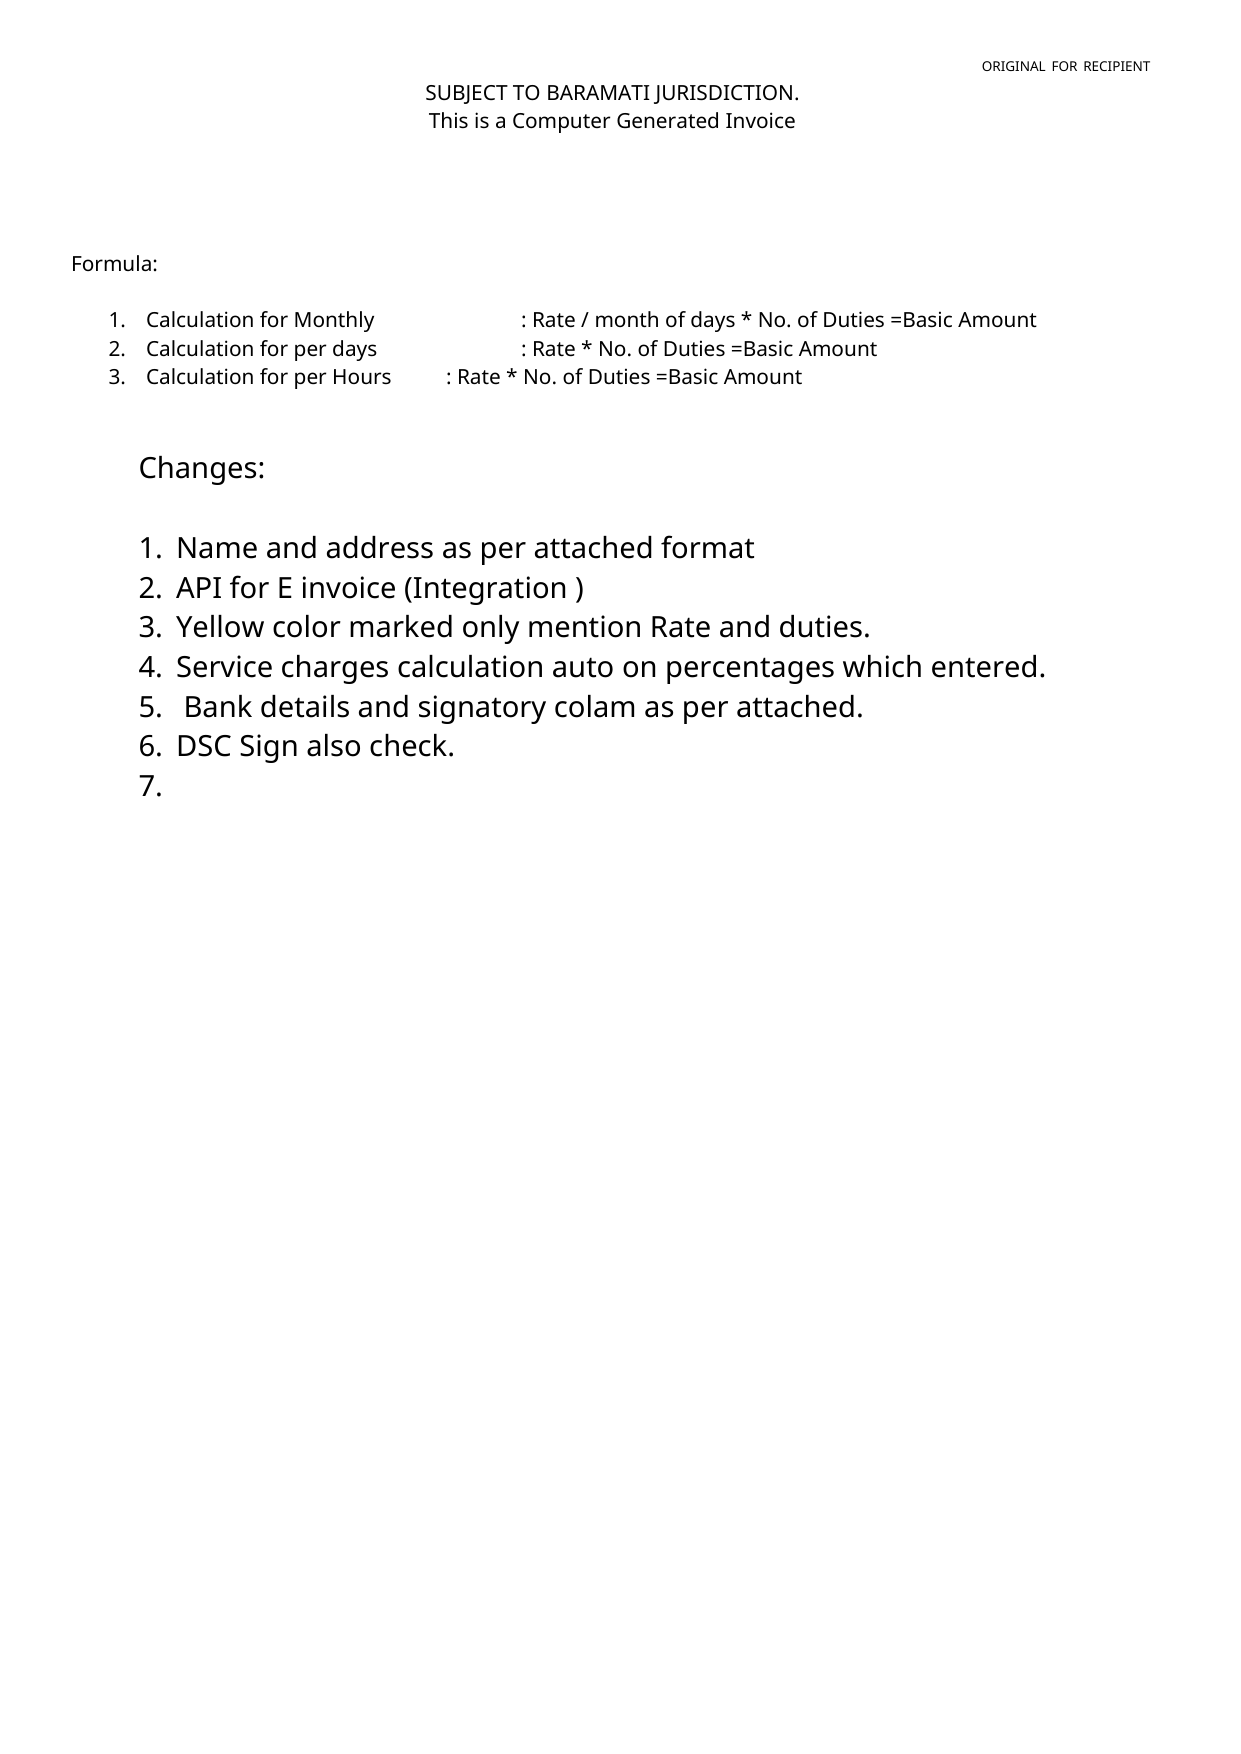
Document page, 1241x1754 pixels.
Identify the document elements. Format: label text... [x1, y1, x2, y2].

text SUBJECT TO BARAMATI JURISDICTION. [411, 78, 814, 107]
list Calculation for per days : Rate * No. of Duties =Basic Amount [108, 334, 1155, 362]
text This is a Computer Generated Invoice [411, 107, 814, 135]
list DSC Sign also check. [138, 726, 1122, 765]
list Service charges calculation auto on percentages which entered. [138, 646, 1122, 686]
list Bank details and signatory colam as per attached. [138, 686, 1122, 726]
list Calculation for per Hours : Rate * No. of Duties =Basic Amount [108, 362, 1155, 391]
list API for E invoice (Integration ) [138, 567, 1122, 607]
text Changes: [138, 448, 1122, 487]
text Formula: [71, 249, 1155, 277]
list Yellow color marked only mention Rate and duties. [138, 607, 1122, 646]
list Calculation for Monthly : Rate / month of days * No. of Duties =Basic Amount [108, 306, 1155, 334]
list Name and address as per attached format [138, 527, 1122, 567]
